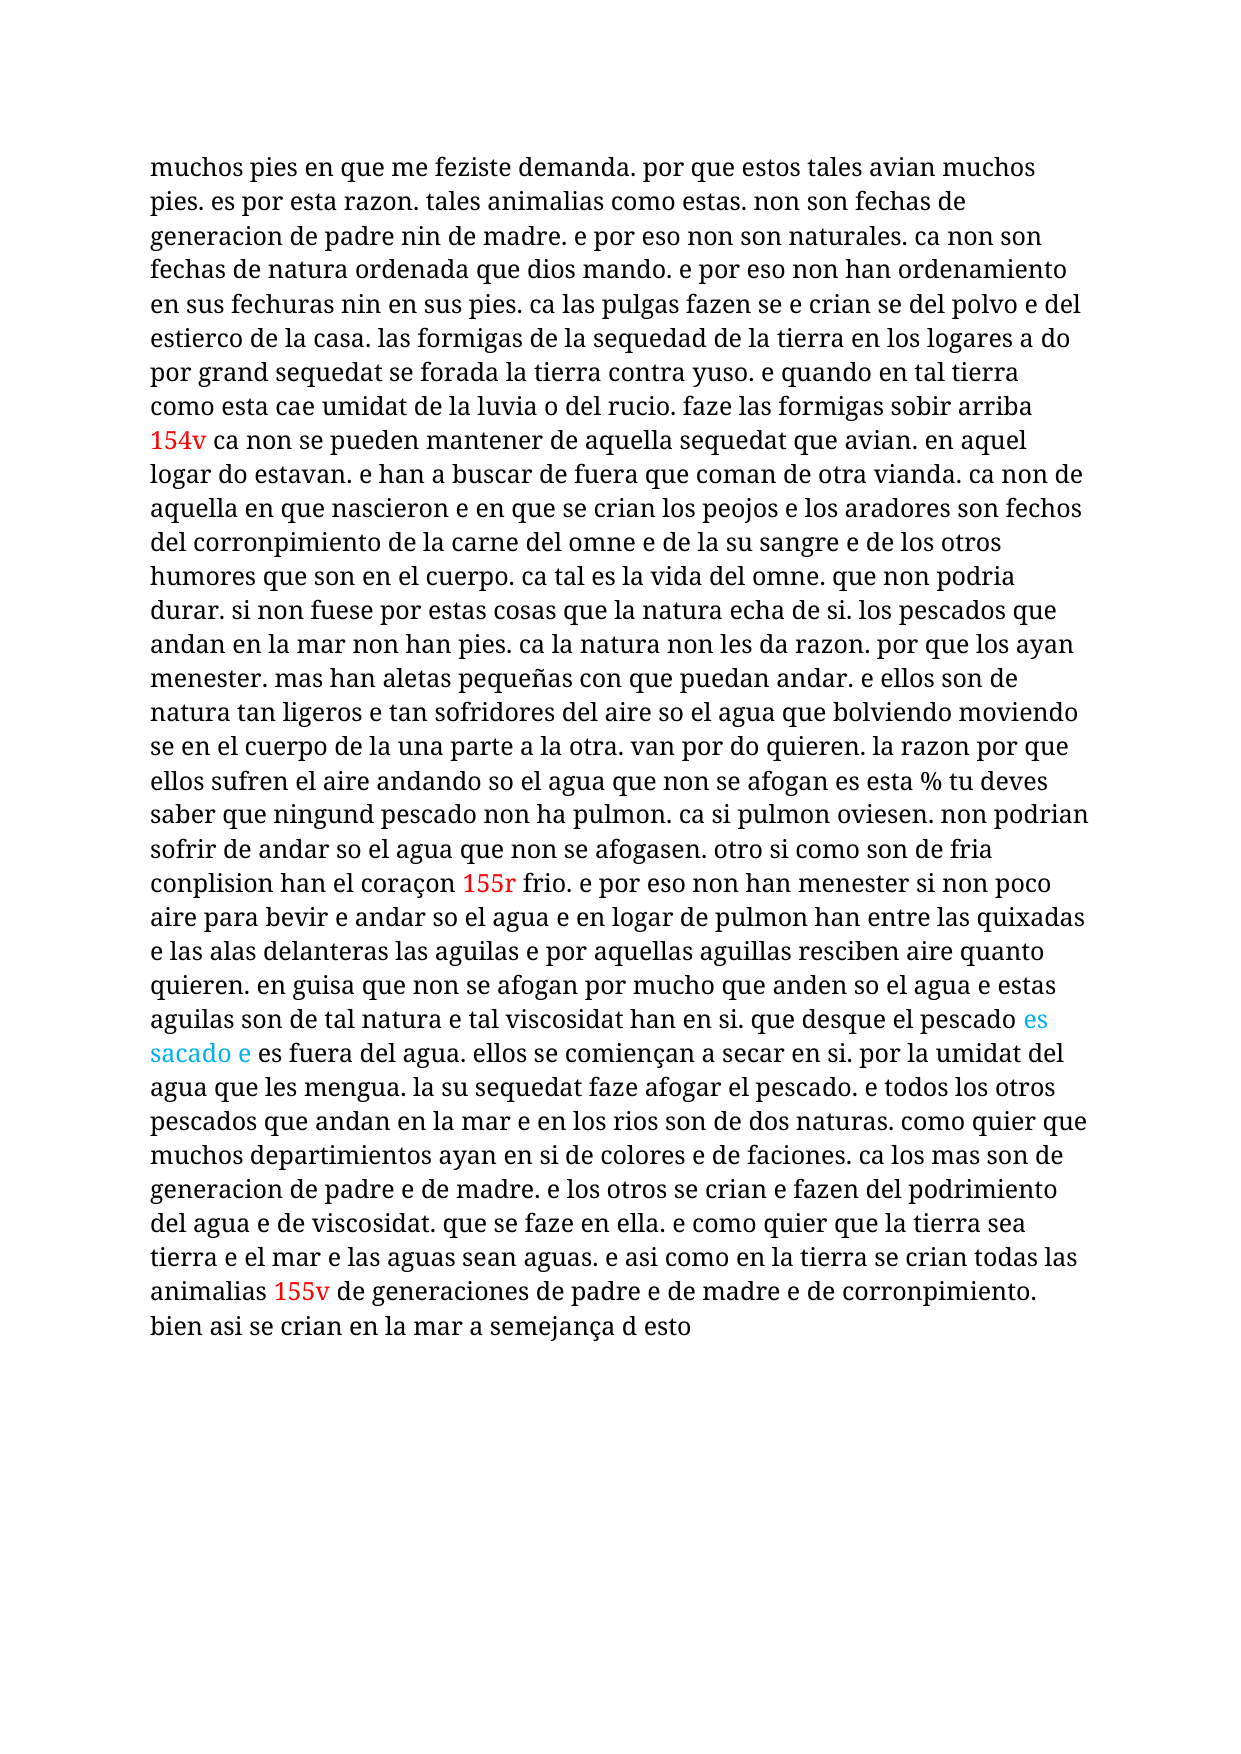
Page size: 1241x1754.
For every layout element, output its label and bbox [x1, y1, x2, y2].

text [150, 150, 1090, 1342]
